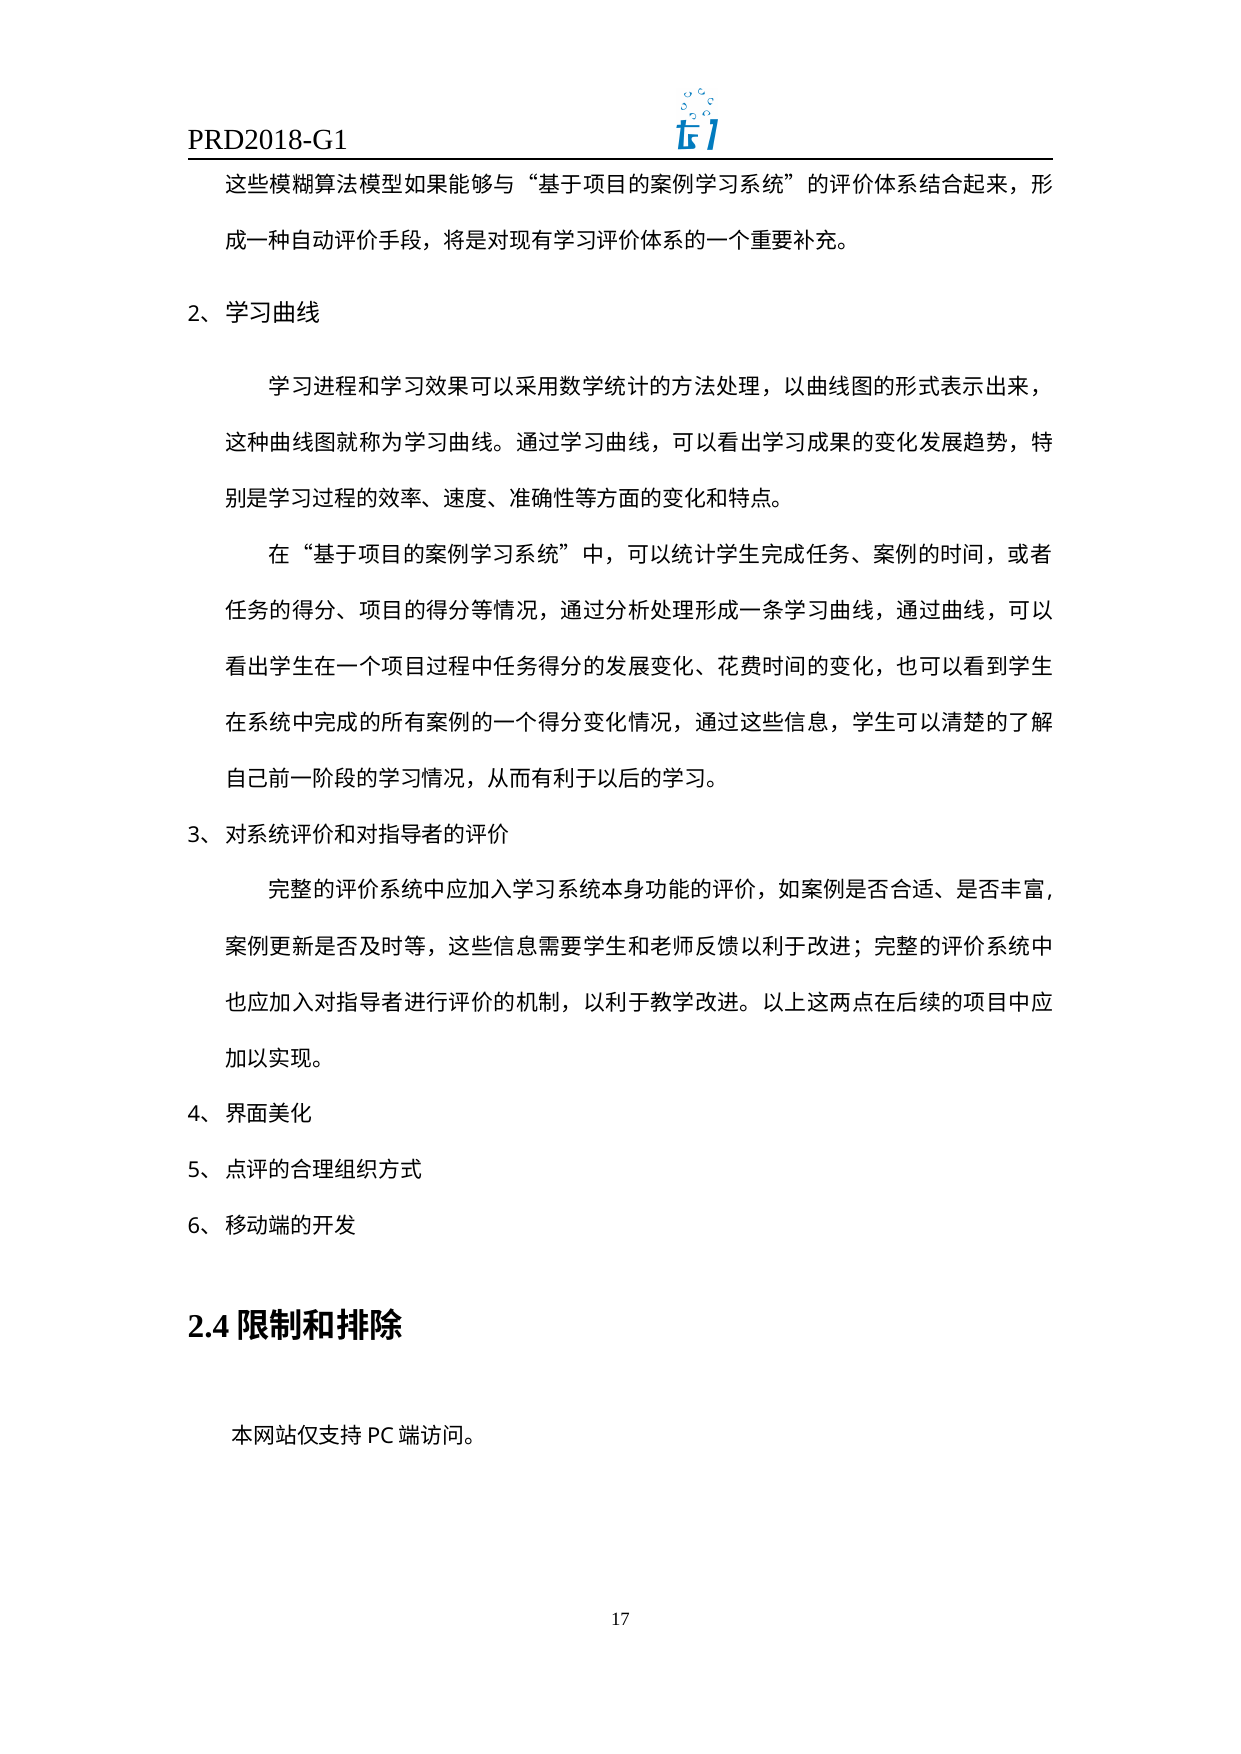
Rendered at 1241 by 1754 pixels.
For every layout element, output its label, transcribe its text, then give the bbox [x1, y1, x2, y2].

list 学习进程和学习效果可以采用数学统计的方法处理，以曲线图的形式表示出来，这种曲线图就称为学习曲线。通过学习曲线，可以看出学习成果的变化发展趋势，特别是学习过程的效率、速度、准确性等方面的变化和特点。 [225, 369, 1053, 513]
list 学习曲线 [187, 278, 1053, 343]
list 在“基于项目的案例学习系统”中，可以统计学生完成任务、案例的时间，或者任务的得分、项目的得分等情况，通过分析处理形成一条学习曲线，通过曲线，可以看出学生在一个项目过程中任务得分的发展变化、花费时间的变化，也可以看到学生在系统中完成的所有案例的一个得分变化情况，通过这些信息，学生可以清楚的了解自己前一阶段的学习情况，从而有利于以后的学习。 [225, 536, 1053, 793]
list 完整的评价系统中应加入学习系统本身功能的评价，如案例是否合适、是否丰富,案例更新是否及时等，这些信息需要学生和老师反馈以利于改进；完整的评价系统中也应加入对指导者进行评价的机制，以利于教学改进。以上这两点在后续的项目中应加以实现。 [225, 872, 1053, 1073]
list 界面美化 [187, 1096, 1053, 1129]
list 对系统评价和对指导者的评价 [187, 817, 1053, 849]
list 移动端的开发 [187, 1207, 1053, 1240]
list 这些模糊算法模型如果能够与“基于项目的案例学习系统”的评价体系结合起来，形成一种自动评价手段，将是对现有学习评价体系的一个重要补充。 [225, 167, 1053, 255]
text 本网站仅支持PC端访问。 [187, 1417, 1053, 1450]
picture [676, 88, 719, 150]
list 点评的合理组织方式 [187, 1152, 1053, 1184]
subtitle 2.4限制和排除 [187, 1290, 1053, 1355]
